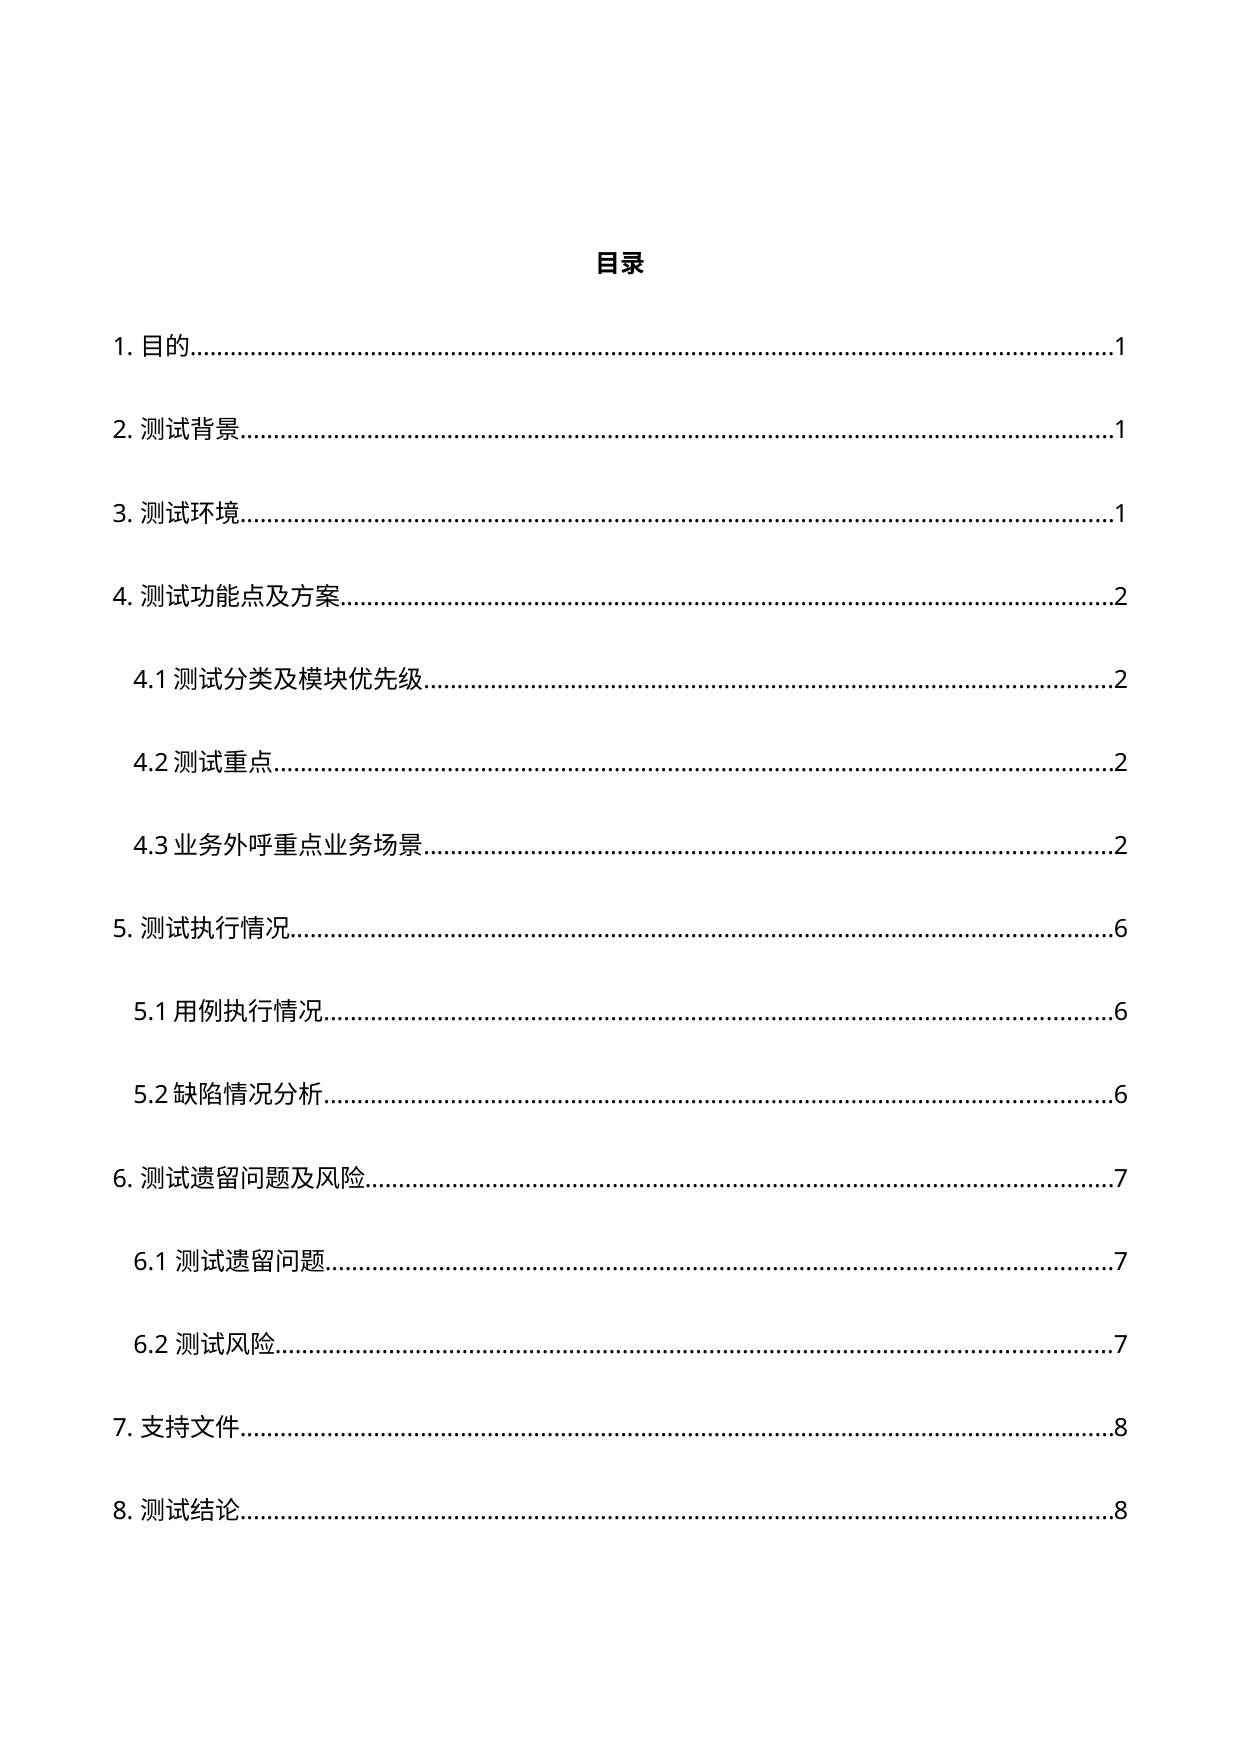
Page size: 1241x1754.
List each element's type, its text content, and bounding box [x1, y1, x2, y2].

text 4.2测试重点 2 [133, 728, 1128, 793]
text 1. 目的 1 [112, 312, 1128, 377]
text 6.2 测试风险 7 [133, 1310, 1128, 1375]
text 3. 测试环境 1 [112, 479, 1128, 544]
text 4.3业务外呼重点业务场景 2 [133, 811, 1128, 876]
text 6. 测试遗留问题及风险 7 [112, 1144, 1128, 1209]
text 4. 测试功能点及方案 2 [112, 562, 1128, 627]
text 5.1用例执行情况 6 [133, 977, 1128, 1042]
text 目录 [112, 229, 1128, 294]
text 5.2缺陷情况分析 6 [133, 1061, 1128, 1126]
text 7. 支持文件 8 [112, 1393, 1128, 1458]
text 2. 测试背景 1 [112, 396, 1128, 461]
text 8. 测试结论 8 [112, 1476, 1128, 1541]
text 6.1 测试遗留问题 7 [133, 1227, 1128, 1292]
text 4.1测试分类及模块优先级 2 [133, 645, 1128, 710]
text 5. 测试执行情况 6 [112, 894, 1128, 959]
